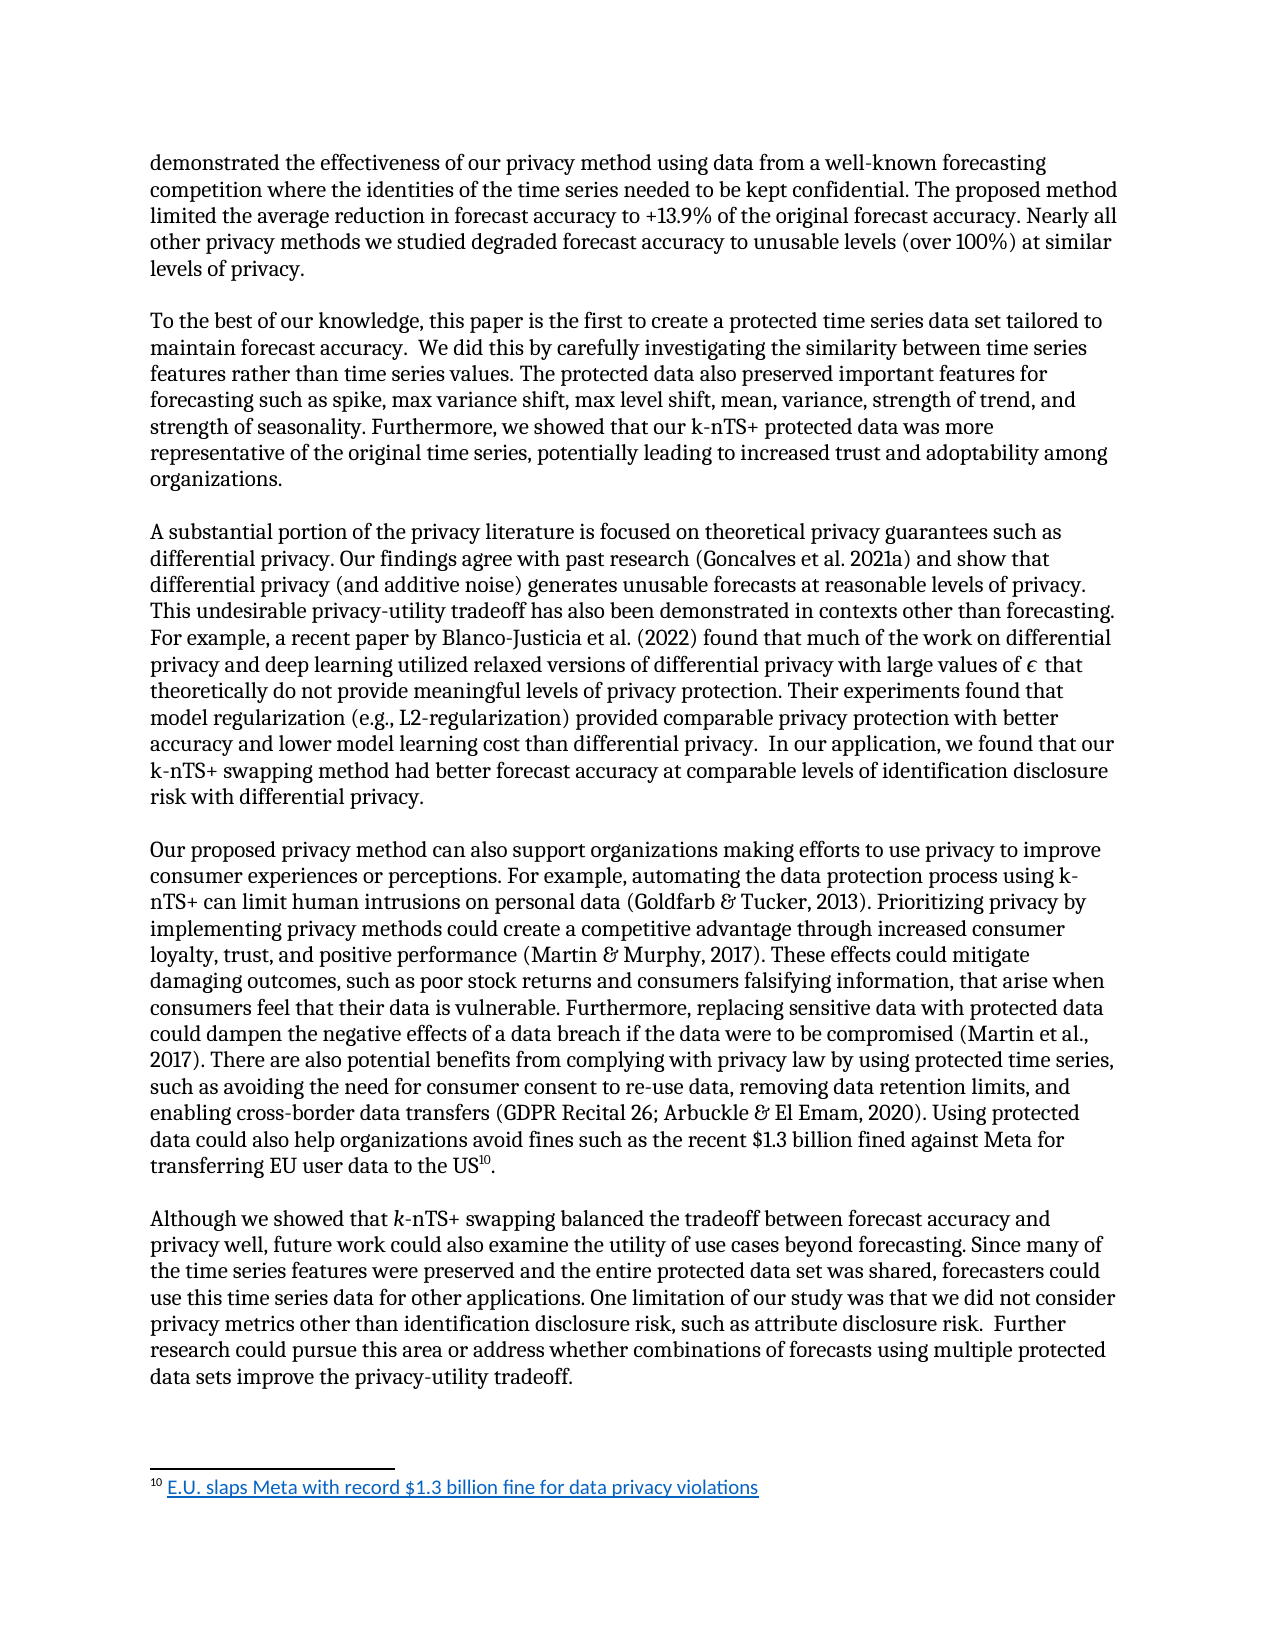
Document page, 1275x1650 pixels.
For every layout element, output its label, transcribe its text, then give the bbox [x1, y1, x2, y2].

text Our proposed privacy method can also support organizations making efforts to use privacy to improve consumer experiences or perceptions. For example, automating the data protection process using k-nTS+ can limit human intrusions on personal data (Goldfarb & Tucker, 2013). Prioritizing privacy by implementing privacy methods could create a competitive advantage through increased consumer loyalty, trust, and positive performance (Martin & Murphy, 2017). These effects could mitigate damaging outcomes, such as poor stock returns and consumers falsifying information, that arise when consumers feel that their data is vulnerable. Furthermore, replacing sensitive data with protected data could dampen the negative effects of a data breach if the data were to be compromised (Martin et al., 2017). There are also potential benefits from complying with privacy law by using protected time series, such as avoiding the need for consumer consent to re-use data, removing data retention limits, and enabling cross-border data transfers (GDPR Recital 26; Arbuckle & El Emam, 2020). Using protected data could also help organizations avoid fines such as the recent $1.3 billion fined against Meta for transferring EU user data to the US. [150, 836, 1125, 1179]
text To the best of our knowledge, this paper is the first to create a protected time series data set tailored to maintain forecast accuracy. We did this by carefully investigating the similarity between time series features rather than time series values. The protected data also preserved important features for forecasting such as spike, max variance shift, max level shift, mean, variance, strength of trend, and strength of seasonality. Furthermore, we showed that our k-nTS+ protected data was more representative of the original time series, potentially leading to increased trust and adoptability among organizations. [150, 308, 1125, 493]
text A substantial portion of the privacy literature is focused on theoretical privacy guarantees such as differential privacy. Our findings agree with past research (Goncalves et al. 2021a) and show that differential privacy (and additive noise) generates unusable forecasts at reasonable levels of privacy. This undesirable privacy-utility tradeoff has also been demonstrated in contexts other than forecasting. For example, a recent paper by Blanco-Justicia et al. (2022) found that much of the work on differential privacy and deep learning utilized relaxed versions of differential privacy with large values of that theoretically do not provide meaningful levels of privacy protection. Their experiments found that model regularization (e.g., L2-regularization) provided comparable privacy protection with better accuracy and lower model learning cost than differential privacy. In our application, we found that our k-nTS+ swapping method had better forecast accuracy at comparable levels of identification disclosure risk with differential privacy. [150, 519, 1125, 810]
text Although we showed that k-nTS+ swapping balanced the tradeoff between forecast accuracy and privacy well, future work could also examine the utility of use cases beyond forecasting. Since many of the time series features were preserved and the entire protected data set was shared, forecasters could use this time series data for other applications. One limitation of our study was that we did not consider privacy metrics other than identification disclosure risk, such as attribute disclosure risk. Further research could pursue this area or address whether combinations of forecasts using multiple protected data sets improve the privacy-utility tradeoff. [150, 1205, 1125, 1390]
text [150, 150, 1125, 282]
